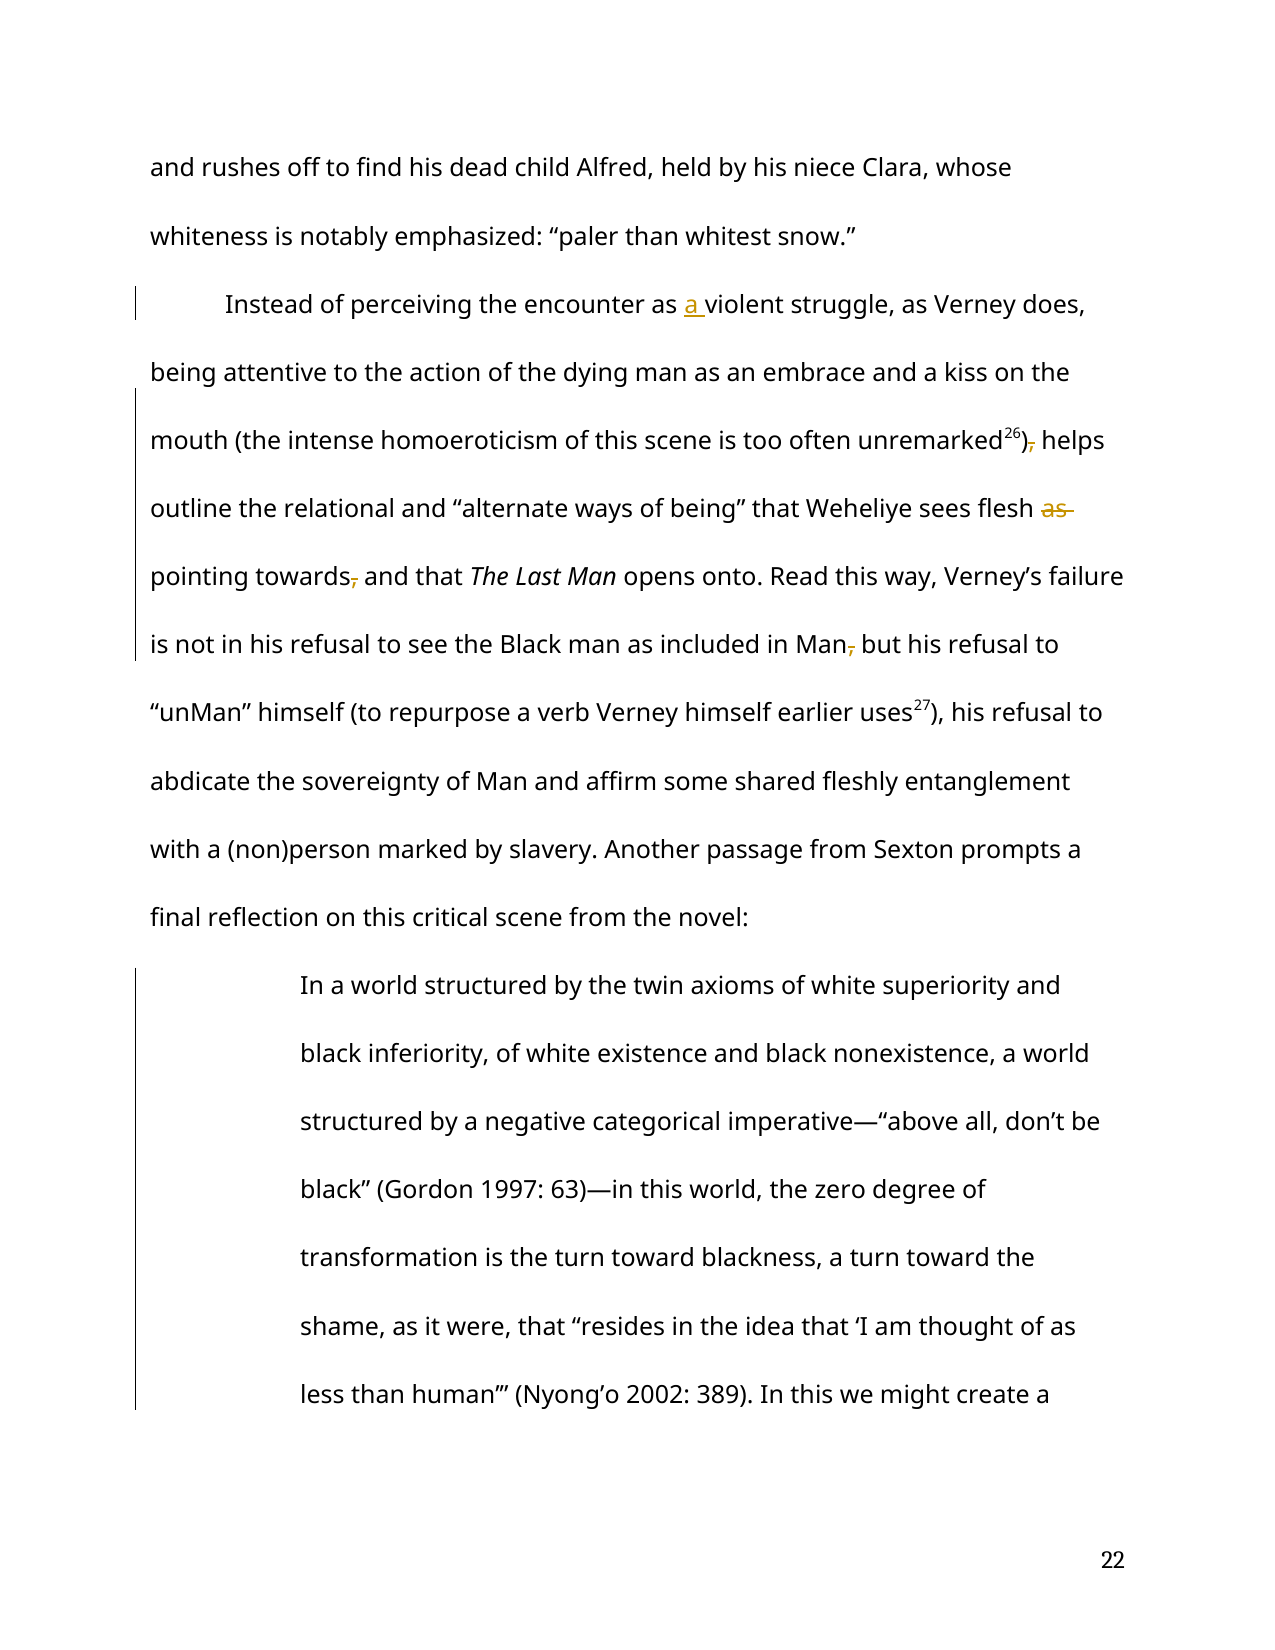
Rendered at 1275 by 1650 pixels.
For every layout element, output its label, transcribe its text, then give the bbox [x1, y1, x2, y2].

text Instead of perceiving the encounter as violent struggle, as Verney does, being attentive to the action of the dying man as an embrace and a kiss on the mouth (the intense homoeroticism of this scene is too often unremarked) helps outline the relational and “alternate ways of being” that Weheliye sees flesh pointing towards and that The Last Man opens onto. Read this way, Verney’s failure is not in his refusal to see the Black man as included in Man but his refusal to “unMan” himself (to repurpose a verb Verney himself earlier uses), his refusal to abdicate the sovereignty of Man and affirm some shared fleshly entanglement with a (non)person marked by slavery. Another passage from Sexton prompts a final reflection on this critical scene from the novel: [150, 286, 1125, 933]
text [300, 967, 1125, 1410]
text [150, 150, 1125, 252]
